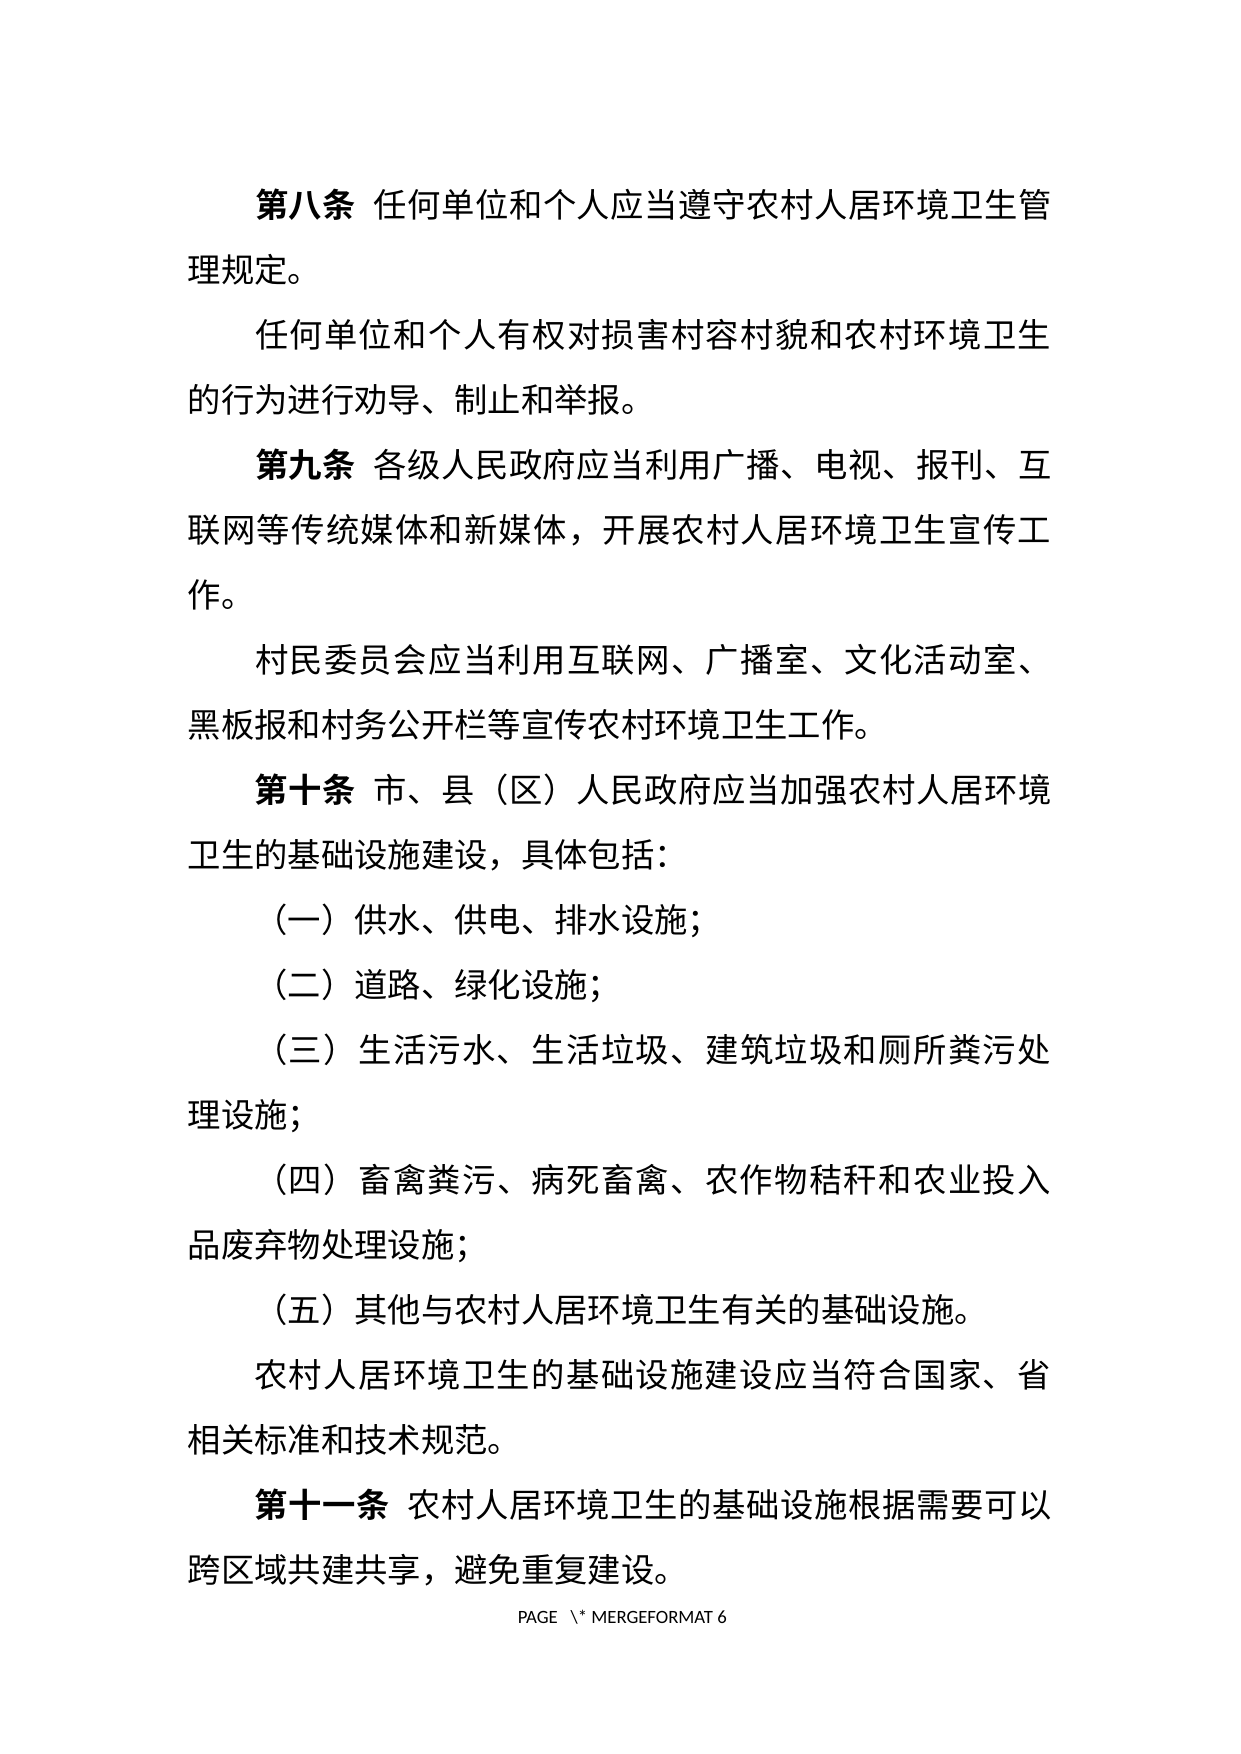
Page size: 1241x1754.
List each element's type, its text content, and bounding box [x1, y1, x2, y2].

text 第十一条 农村人居环境卫生的基础设施根据需要可以跨区域共建共享，避免重复建设。 [187, 1462, 1053, 1592]
text 农村人居环境卫生的基础设施建设应当符合国家、省相关标准和技术规范。 [187, 1332, 1053, 1462]
text 第九条 各级人民政府应当利用广播、电视、报刊、互联网等传统媒体和新媒体，开展农村人居环境卫生宣传工作。 [187, 422, 1053, 617]
text （四）畜禽粪污、病死畜禽、农作物秸秆和农业投入品废弃物处理设施； [187, 1137, 1053, 1267]
text （三）生活污水、生活垃圾、建筑垃圾和厕所粪污处理设施； [187, 1007, 1053, 1137]
text 任何单位和个人有权对损害村容村貌和农村环境卫生的行为进行劝导、制止和举报。 [187, 292, 1053, 422]
text （五）其他与农村人居环境卫生有关的基础设施。 [187, 1267, 1053, 1332]
text 村民委员会应当利用互联网、广播室、文化活动室、黑板报和村务公开栏等宣传农村环境卫生工作。 [187, 617, 1053, 747]
text 第八条 任何单位和个人应当遵守农村人居环境卫生管理规定。 [187, 162, 1053, 292]
text 第十条 市、县（区）人民政府应当加强农村人居环境卫生的基础设施建设，具体包括： [187, 747, 1053, 877]
text （二）道路、绿化设施； [187, 942, 1053, 1007]
text （一）供水、供电、排水设施； [187, 877, 1053, 942]
